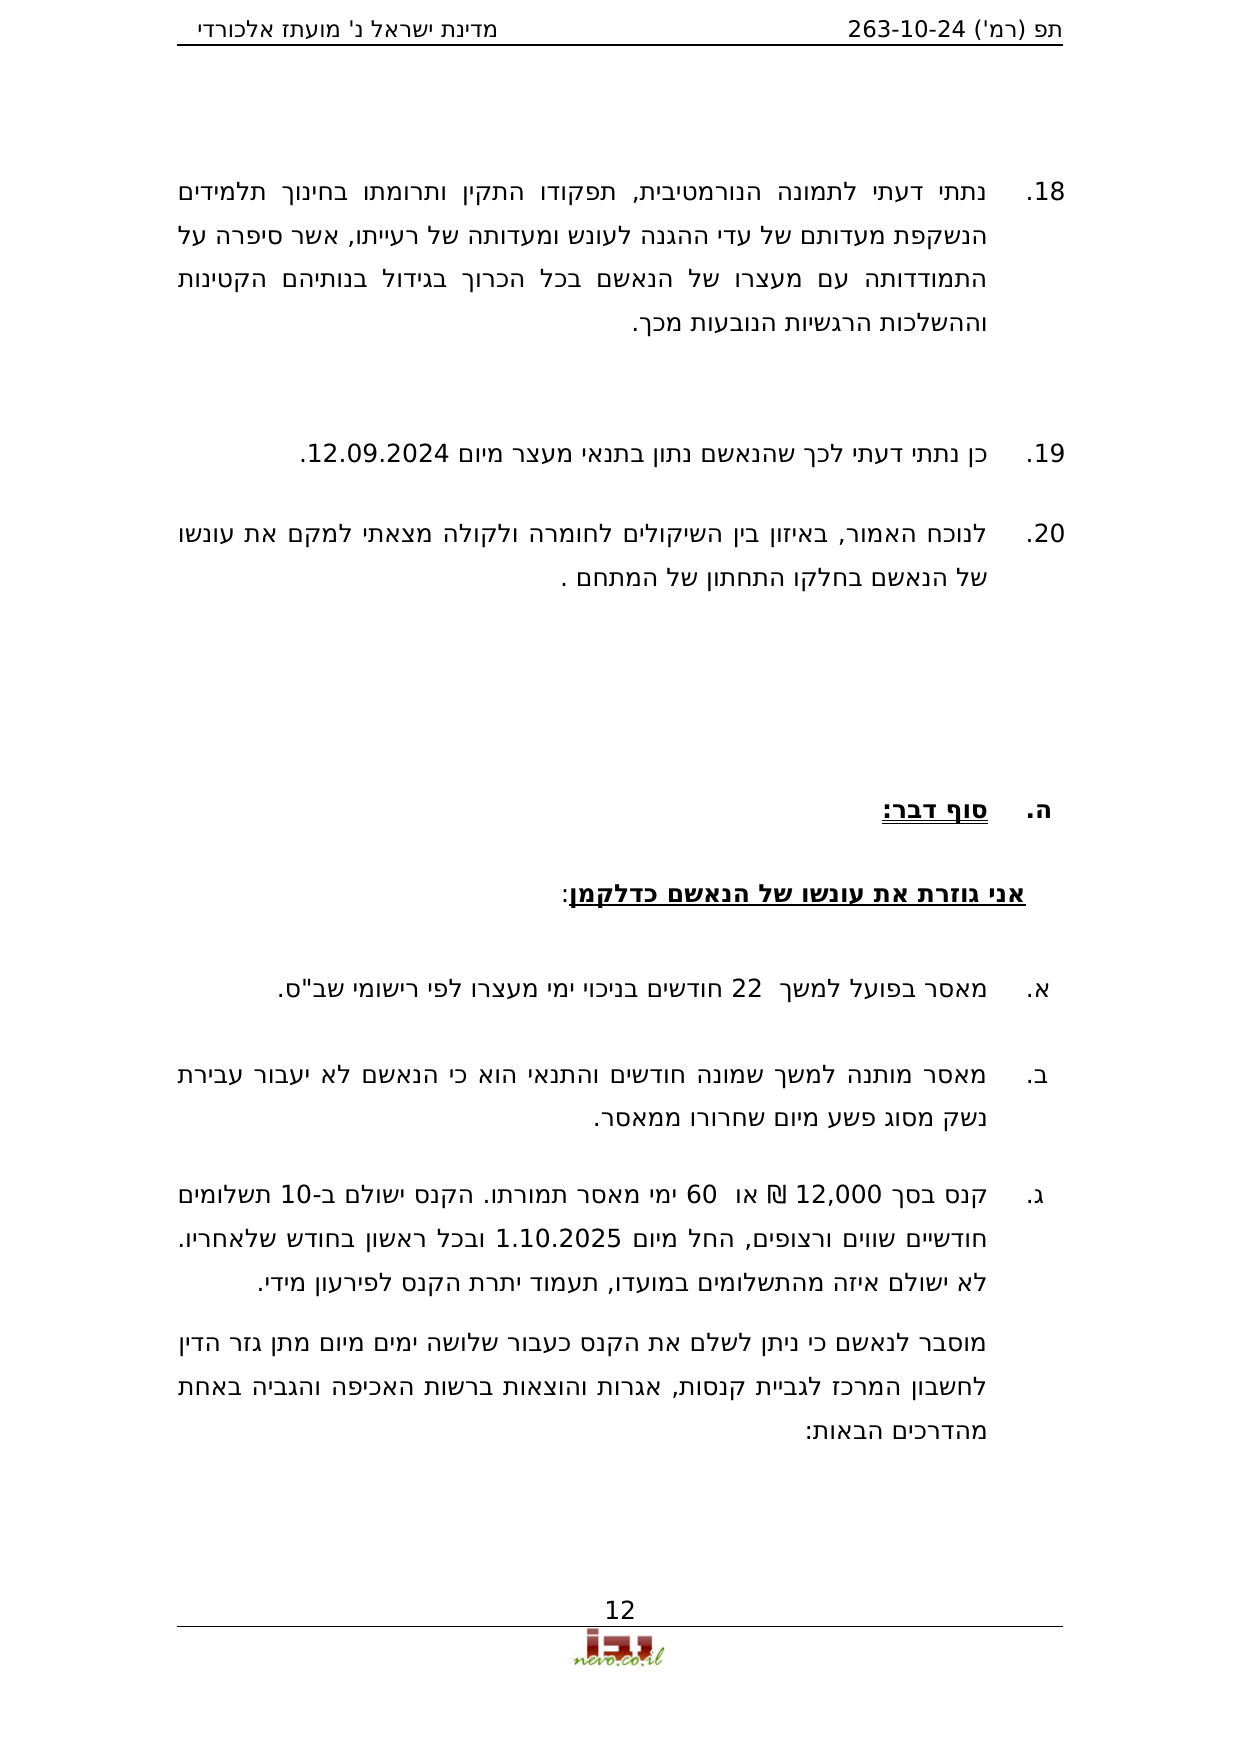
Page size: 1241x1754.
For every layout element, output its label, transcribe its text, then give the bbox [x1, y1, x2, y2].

picture [574, 1628, 666, 1667]
list לנוכח האמור, באיזון בין השיקולים לחומרה ולקולה מצאתי למקם את עונשו של הנאשם בחלקו התחתון של המתחם . [177, 519, 1026, 592]
list סוף דבר: [177, 796, 1026, 825]
list מאסר מותנה למשך שמונה חודשים והתנאי הוא כי הנאשם לא יעבור עבירת נשק מסוג פשע מיום שחרורו ממאסר. [177, 1060, 1026, 1133]
text מוסבר לנאשם כי ניתן לשלם את הקנס כעבור שלושה ימים מיום מתן גזר הדין לחשבון המרכז לגביית קנסות, אגרות והוצאות ברשות האכיפה והגביה באחת מהדרכים הבאות: [177, 1328, 988, 1445]
list כן נתתי דעתי לכך שהנאשם נתון בתנאי מעצר מיום 12.09.2024. [177, 439, 1026, 468]
list קנס בסך 12,000 ₪ או 60 ימי מאסר תמורתו. הקנס ישולם ב-10 תשלומים חודשיים שווים ורצופים, החל מיום 1.10.2025 ובכל ראשון בחודש שלאחריו. לא ישולם איזה מהתשלומים במועדו, תעמוד יתרת הקנס לפירעון מידי. [177, 1180, 1026, 1297]
text אני גוזרת את עונשו של הנאשם כדלקמן: [177, 879, 1063, 908]
list נתתי דעתי לתמונה הנורמטיבית, תפקודו התקין ותרומתו בחינוך תלמידים הנשקפת מעדותם של עדי ההגנה לעונש ומעדותה של רעייתו, אשר סיפרה על התמודדותה עם מעצרו של הנאשם בכל הכרוך בגידול בנותיהם הקטינות וההשלכות הרגשיות הנובעות מכך. [177, 177, 1026, 338]
list מאסר בפועל למשך 22 חודשים בניכוי ימי מעצרו לפי רישומי שב"ס. [177, 974, 1026, 1003]
